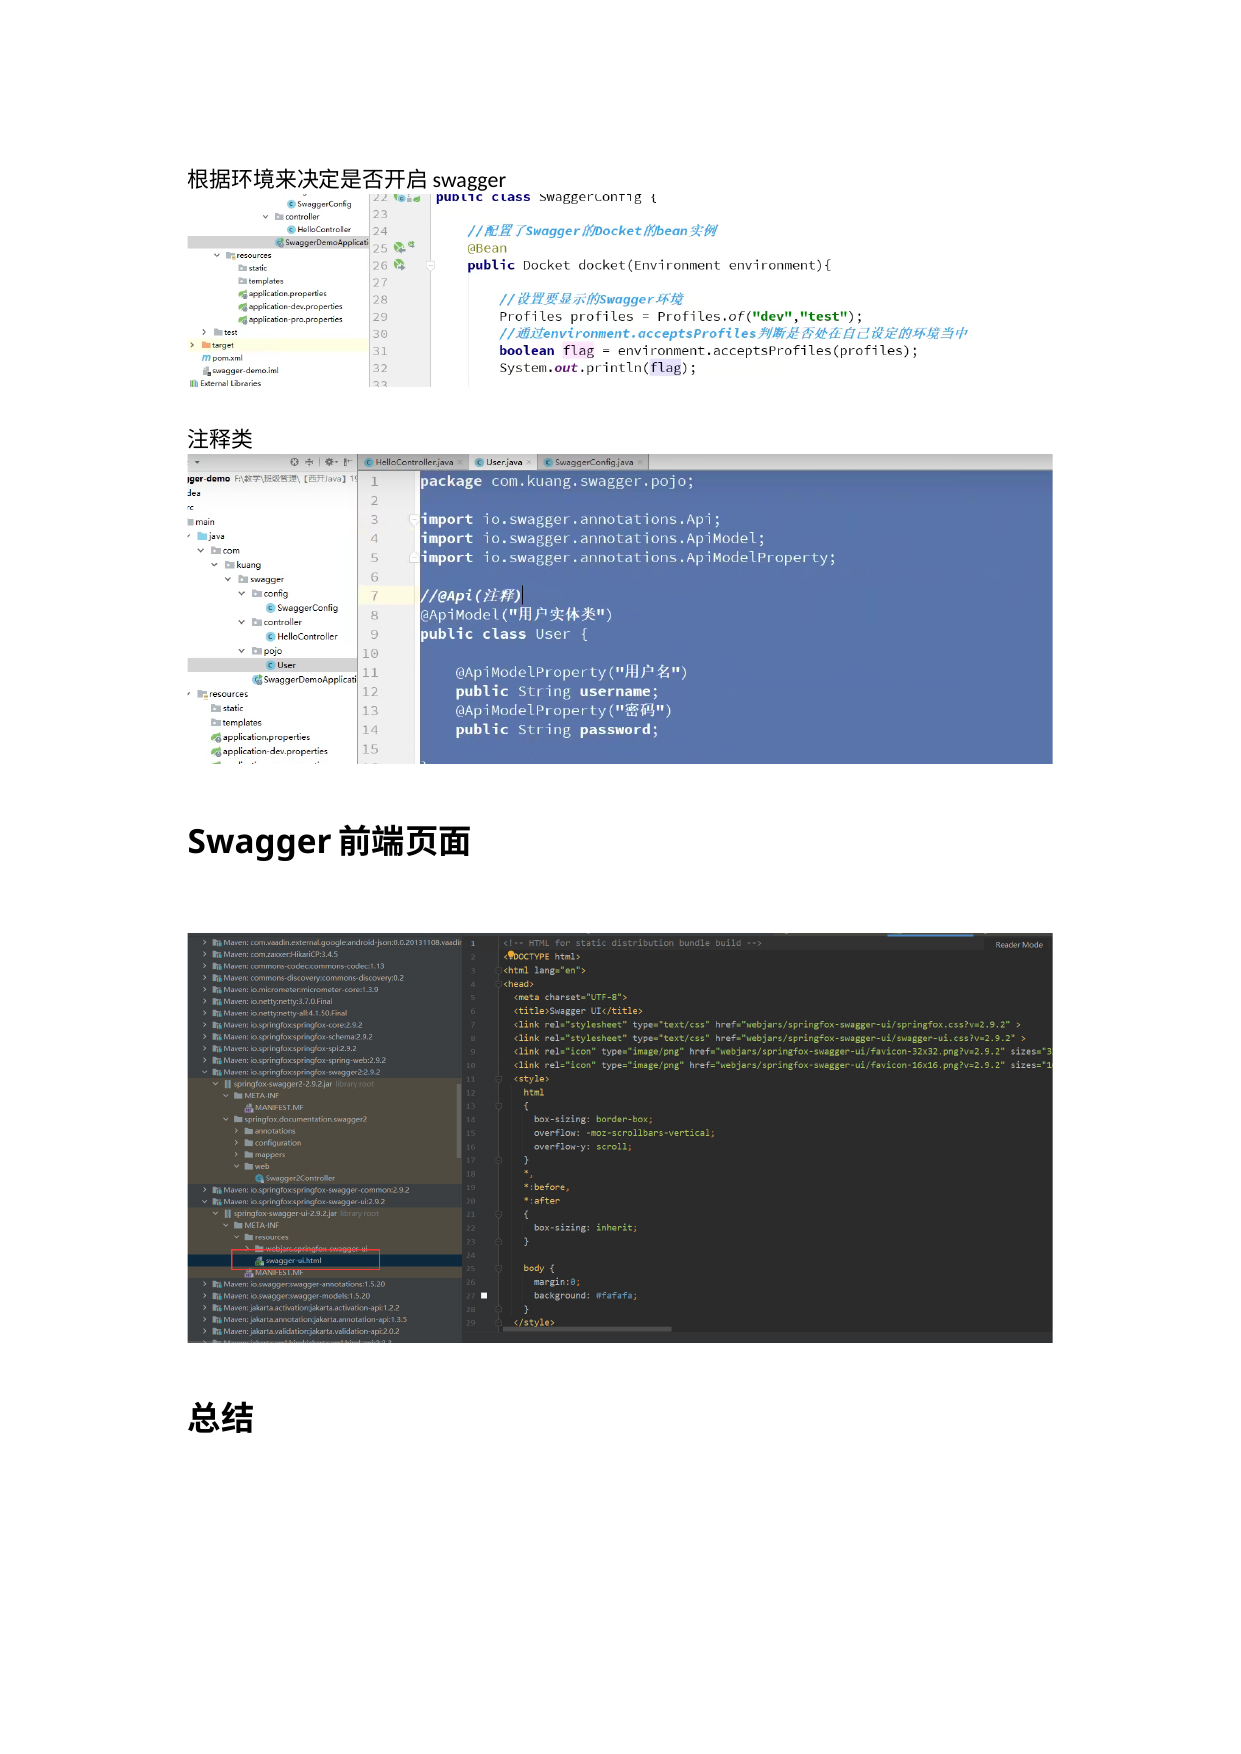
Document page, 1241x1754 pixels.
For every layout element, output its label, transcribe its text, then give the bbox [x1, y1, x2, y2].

picture [187, 454, 1053, 764]
text 根据环境来决定是否开启swagger [187, 162, 1053, 194]
subtitle 总结 [187, 1383, 1053, 1448]
picture [187, 194, 1014, 387]
subtitle Swagger前端页面 [187, 807, 1053, 872]
text 注释类 [187, 422, 1053, 454]
picture [187, 933, 1053, 1343]
